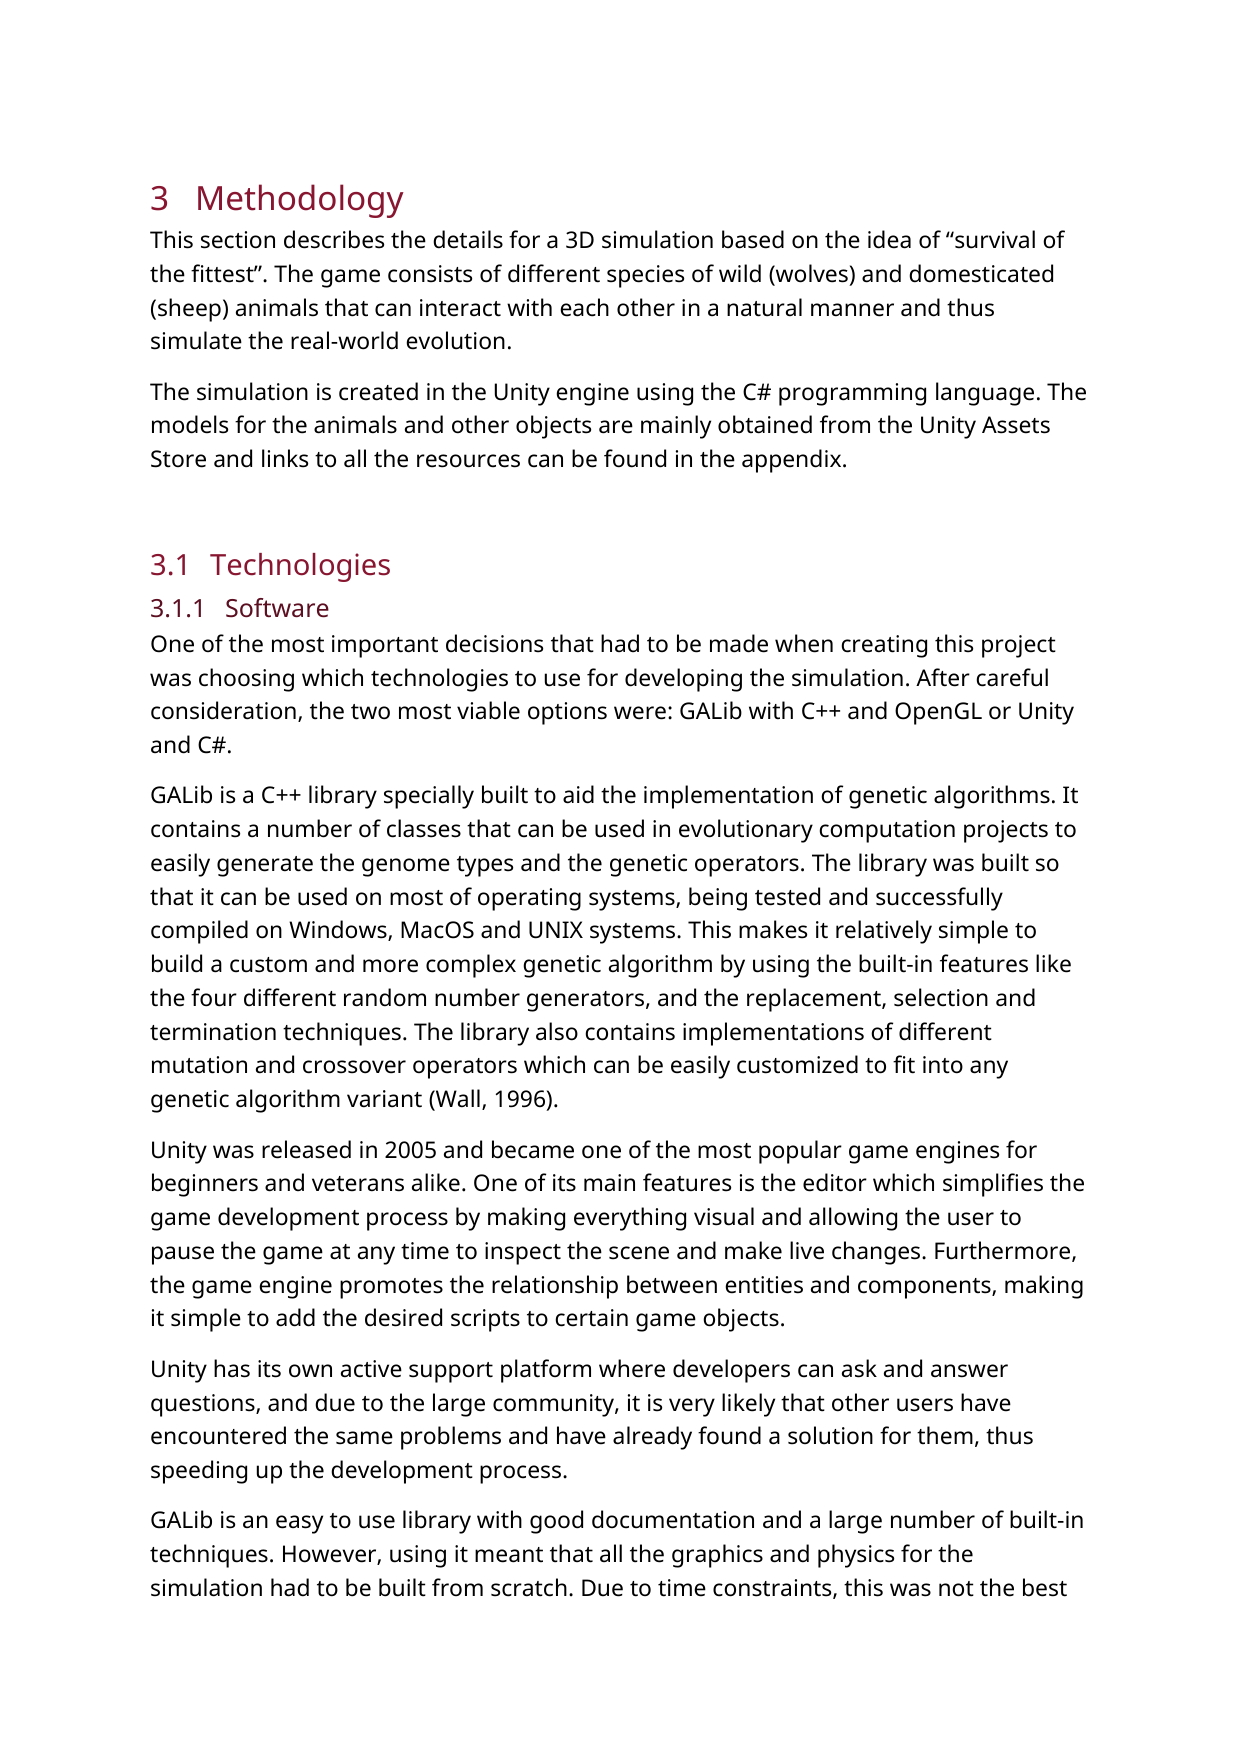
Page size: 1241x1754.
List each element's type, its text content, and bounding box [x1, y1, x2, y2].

subtitle Software [150, 591, 1090, 625]
subtitle Technologies [150, 544, 1090, 584]
text Unity has its own active support platform where developers can ask and answer questions, and due to the large community, it is very likely that other users have encountered the same problems and have already found a solution for them, thus speeding up the development process. [150, 1353, 1090, 1485]
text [150, 1504, 1090, 1603]
text This section describes the details for a 3D simulation based on the idea of “survival of the fittest”. The game consists of different species of wild (wolves) and domesticated (sheep) animals that can interact with each other in a natural manner and thus simulate the real-world evolution. [150, 224, 1090, 356]
text GALib is a C++ library specially built to aid the implementation of genetic algorithms. It contains a number of classes that can be used in evolutionary computation projects to easily generate the genome types and the genetic operators. The library was built so that it can be used on most of operating systems, being tested and successfully compiled on Windows, MacOS and UNIX systems. This makes it relatively simple to build a custom and more complex genetic algorithm by using the built-in features like the four different random number generators, and the replacement, selection and termination techniques. The library also contains implementations of different mutation and crossover operators which can be easily customized to fit into any genetic algorithm variant . [150, 779, 1090, 1114]
text Unity was released in 2005 and became one of the most popular game engines for beginners and veterans alike. One of its main features is the editor which simplifies the game development process by making everything visual and allowing the user to pause the game at any time to inspect the scene and make live changes. Furthermore, the game engine promotes the relationship between entities and components, making it simple to add the desired scripts to certain game objects. [150, 1133, 1090, 1333]
text The simulation is created in the Unity engine using the C# programming language. The models for the animals and other objects are mainly obtained from the Unity Assets Store and links to all the resources can be found in the appendix. [150, 376, 1090, 474]
subtitle Methodology [150, 175, 1090, 220]
text One of the most important decisions that had to be made when creating this project was choosing which technologies to use for developing the simulation. After careful consideration, the two most viable options were: GALib with C++ and OpenGL or Unity and C#. [150, 628, 1090, 760]
